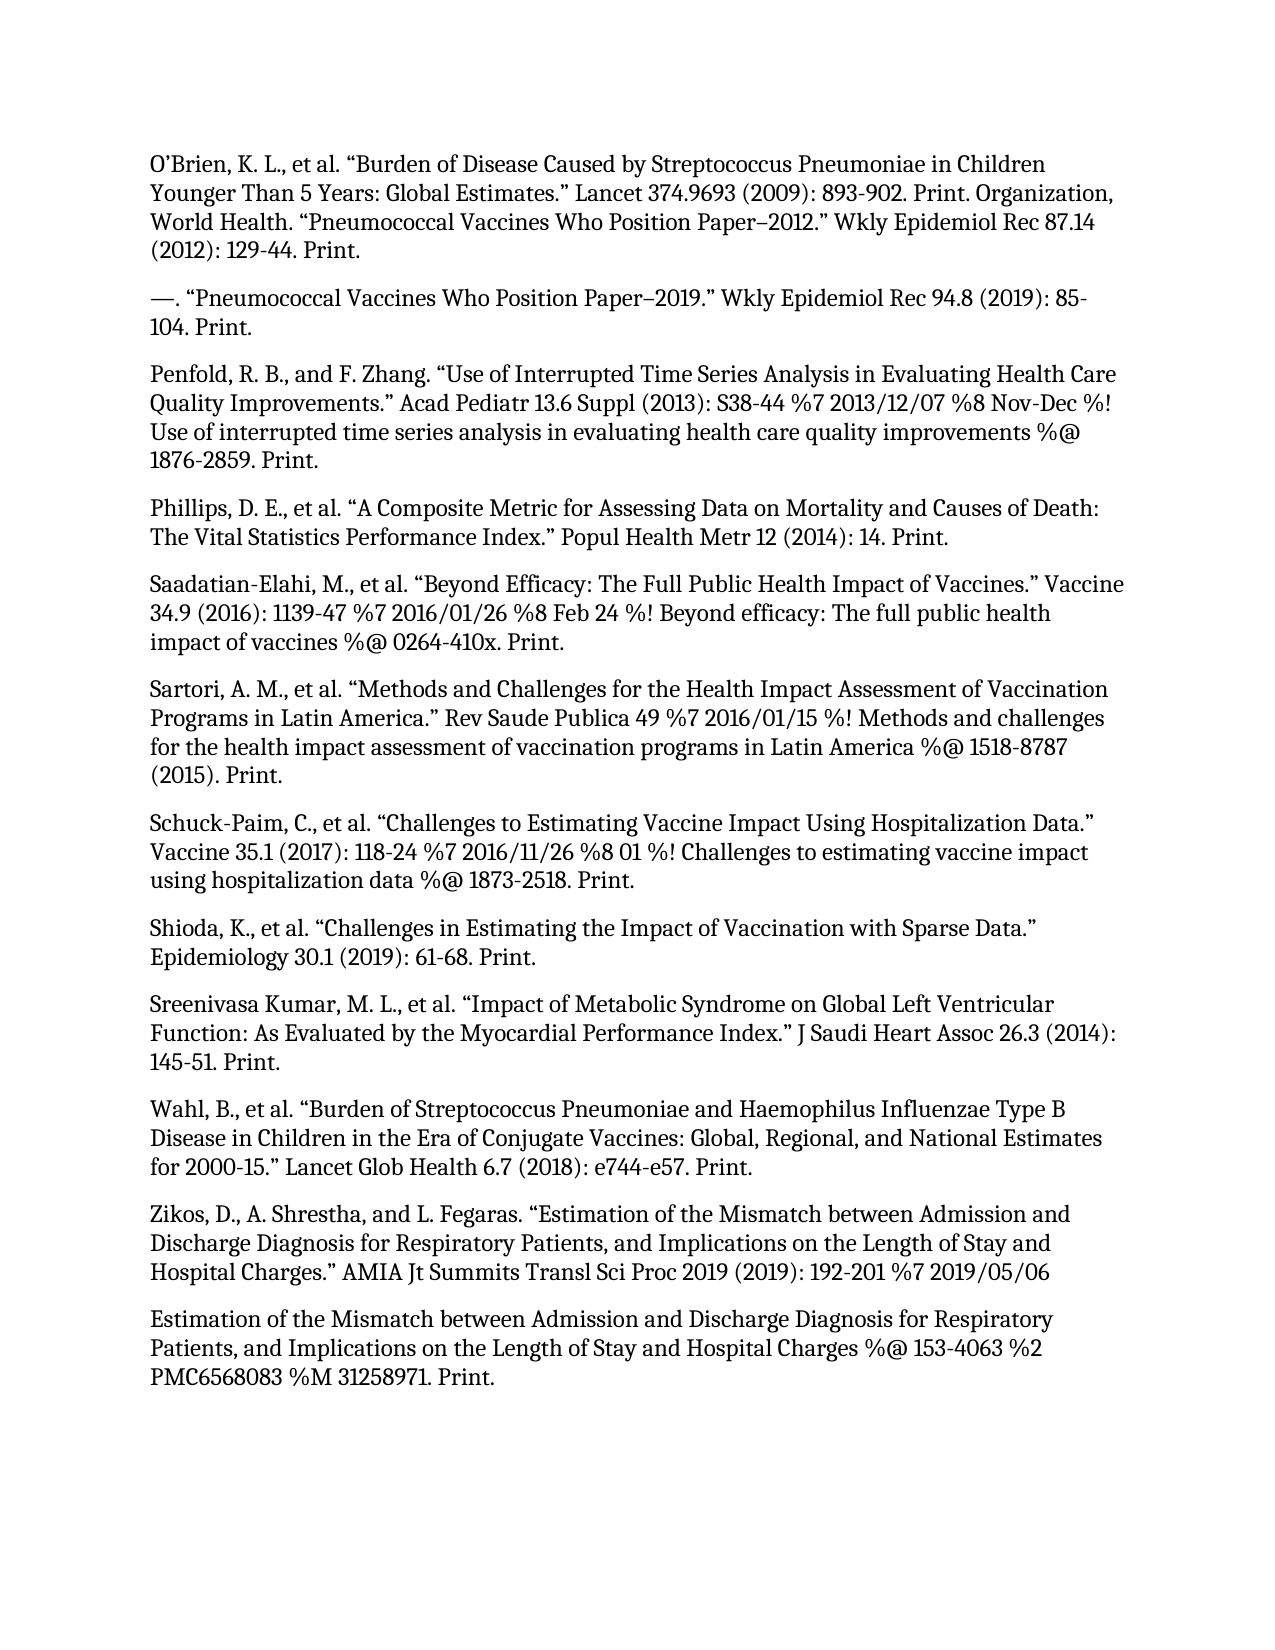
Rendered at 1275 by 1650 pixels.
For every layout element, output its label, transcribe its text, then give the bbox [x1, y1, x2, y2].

text Sartori, A. M., et al. “Methods and Challenges for the Health Impact Assessment of Vaccination Programs in Latin America.” Rev Saude Publica 49 %7 2016/01/15 %! Methods and challenges for the health impact assessment of vaccination programs in Latin America %@ 1518-8787 (2015). Print. [150, 675, 1125, 790]
text Zikos, D., A. Shrestha, and L. Fegaras. “Estimation of the Mismatch between Admission and Discharge Diagnosis for Respiratory Patients, and Implications on the Length of Stay and Hospital Charges.” AMIA Jt Summits Transl Sci Proc 2019 (2019): 192-201 %7 2019/05/06 [150, 1200, 1125, 1286]
text Wahl, B., et al. “Burden of Streptococcus Pneumoniae and Haemophilus Influenzae Type B Disease in Children in the Era of Conjugate Vaccines: Global, Regional, and National Estimates for 2000-15.” Lancet Glob Health 6.7 (2018): e744-e57. Print. [150, 1095, 1125, 1181]
text Sreenivasa Kumar, M. L., et al. “Impact of Metabolic Syndrome on Global Left Ventricular Function: As Evaluated by the Myocardial Performance Index.” J Saudi Heart Assoc 26.3 (2014): 145-51. Print. [150, 990, 1125, 1076]
text Phillips, D. E., et al. “A Composite Metric for Assessing Data on Mortality and Causes of Death: The Vital Statistics Performance Index.” Popul Health Metr 12 (2014): 14. Print. [150, 494, 1125, 551]
text Shioda, K., et al. “Challenges in Estimating the Impact of Vaccination with Sparse Data.” Epidemiology 30.1 (2019): 61-68. Print. [150, 914, 1125, 971]
text Schuck-Paim, C., et al. “Challenges to Estimating Vaccine Impact Using Hospitalization Data.” Vaccine 35.1 (2017): 118-24 %7 2016/11/26 %8 01 %! Challenges to estimating vaccine impact using hospitalization data %@ 1873-2518. Print. [150, 809, 1125, 895]
text —. “Pneumococcal Vaccines Who Position Paper–2019.” Wkly Epidemiol Rec 94.8 (2019): 85-104. Print. [150, 284, 1125, 341]
text Penfold, R. B., and F. Zhang. “Use of Interrupted Time Series Analysis in Evaluating Health Care Quality Improvements.” Acad Pediatr 13.6 Suppl (2013): S38-44 %7 2013/12/07 %8 Nov-Dec %! Use of interrupted time series analysis in evaluating health care quality improvements %@ 1876-2859. Print. [150, 360, 1125, 475]
text Saadatian-Elahi, M., et al. “Beyond Efficacy: The Full Public Health Impact of Vaccines.” Vaccine 34.9 (2016): 1139-47 %7 2016/01/26 %8 Feb 24 %! Beyond efficacy: The full public health impact of vaccines %@ 0264-410x. Print. [150, 570, 1125, 656]
text Estimation of the Mismatch between Admission and Discharge Diagnosis for Respiratory Patients, and Implications on the Length of Stay and Hospital Charges %@ 153-4063 %2 PMC6568083 %M 31258971. Print. [150, 1305, 1125, 1391]
text O’Brien, K. L., et al. “Burden of Disease Caused by Streptococcus Pneumoniae in Children Younger Than 5 Years: Global Estimates.” Lancet 374.9693 (2009): 893-902. Print. Organization, World Health. “Pneumococcal Vaccines Who Position Paper–2012.” Wkly Epidemiol Rec 87.14 (2012): 129-44. Print. [150, 150, 1125, 265]
